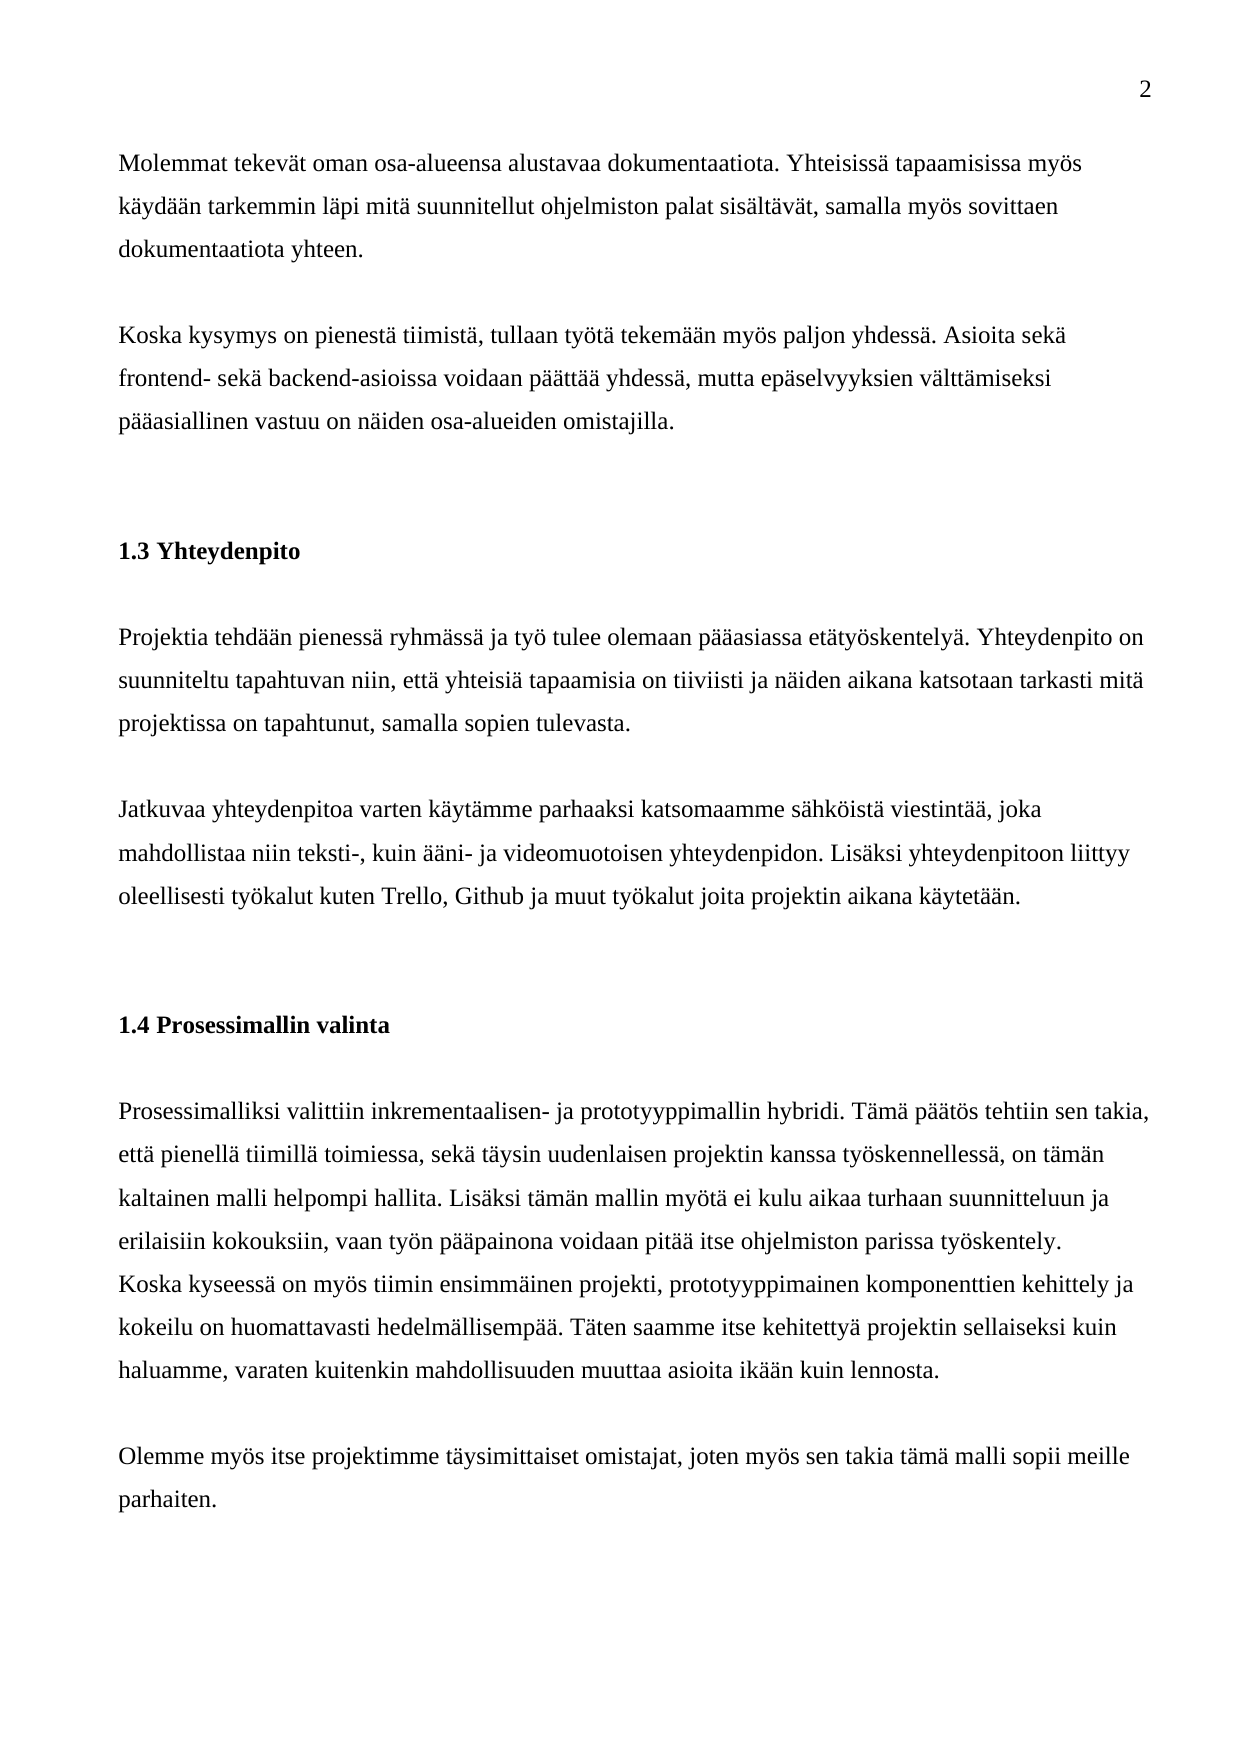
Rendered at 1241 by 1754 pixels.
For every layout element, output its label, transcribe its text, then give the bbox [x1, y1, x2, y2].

text Koska kysymys on pienestä tiimistä, tullaan työtä tekemään myös paljon yhdessä. Asioita sekä frontend- sekä backend-asioissa voidaan päättää yhdessä, mutta epäselvyyksien välttämiseksi pääasiallinen vastuu on näiden osa-alueiden omistajilla. [118, 320, 1152, 435]
text Projektia tehdään pienessä ryhmässä ja työ tulee olemaan pääasiassa etätyöskentelyä. Yhteydenpito on suunniteltu tapahtuvan niin, että yhteisiä tapaamisia on tiiviisti ja näiden aikana katsotaan tarkasti mitä projektissa on tapahtunut, samalla sopien tulevasta. [118, 622, 1152, 737]
subtitle Yhteydenpito [118, 536, 1152, 564]
text Molemmat tekevät oman osa-alueensa alustavaa dokumentaatiota. Yhteisissä tapaamisissa myös käydään tarkemmin läpi mitä suunnitellut ohjelmiston palat sisältävät, samalla myös sovittaen dokumentaatiota yhteen. [118, 148, 1152, 263]
text Jatkuvaa yhteydenpitoa varten käytämme parhaaksi katsomaamme sähköistä viestintää, joka mahdollistaa niin teksti-, kuin ääni- ja videomuotoisen yhteydenpidon. Lisäksi yhteydenpitoon liittyy oleellisesti työkalut kuten Trello, Github ja muut työkalut joita projektin aikana käytetään. [118, 794, 1152, 909]
text Koska kyseessä on myös tiimin ensimmäinen projekti, prototyyppimainen komponenttien kehittely ja kokeilu on huomattavasti hedelmällisempää. Täten saamme itse kehitettyä projektin sellaiseksi kuin haluamme, varaten kuitenkin mahdollisuuden muuttaa asioita ikään kuin lennosta. [118, 1269, 1152, 1384]
text Olemme myös itse projektimme täysimittaiset omistajat, joten myös sen takia tämä malli sopii meille parhaiten. [118, 1441, 1152, 1513]
text Prosessimalliksi valittiin inkrementaalisen- ja prototyyppimallin hybridi. Tämä päätös tehtiin sen takia, että pienellä tiimillä toimiessa, sekä täysin uudenlaisen projektin kanssa työskennellessä, on tämän kaltainen malli helpompi hallita. Lisäksi tämän mallin myötä ei kulu aikaa turhaan suunnitteluun ja erilaisiin kokouksiin, vaan työn pääpainona voidaan pitää itse ohjelmiston parissa työskentely. [118, 1096, 1152, 1254]
subtitle Prosessimallin valinta [118, 1010, 1152, 1039]
